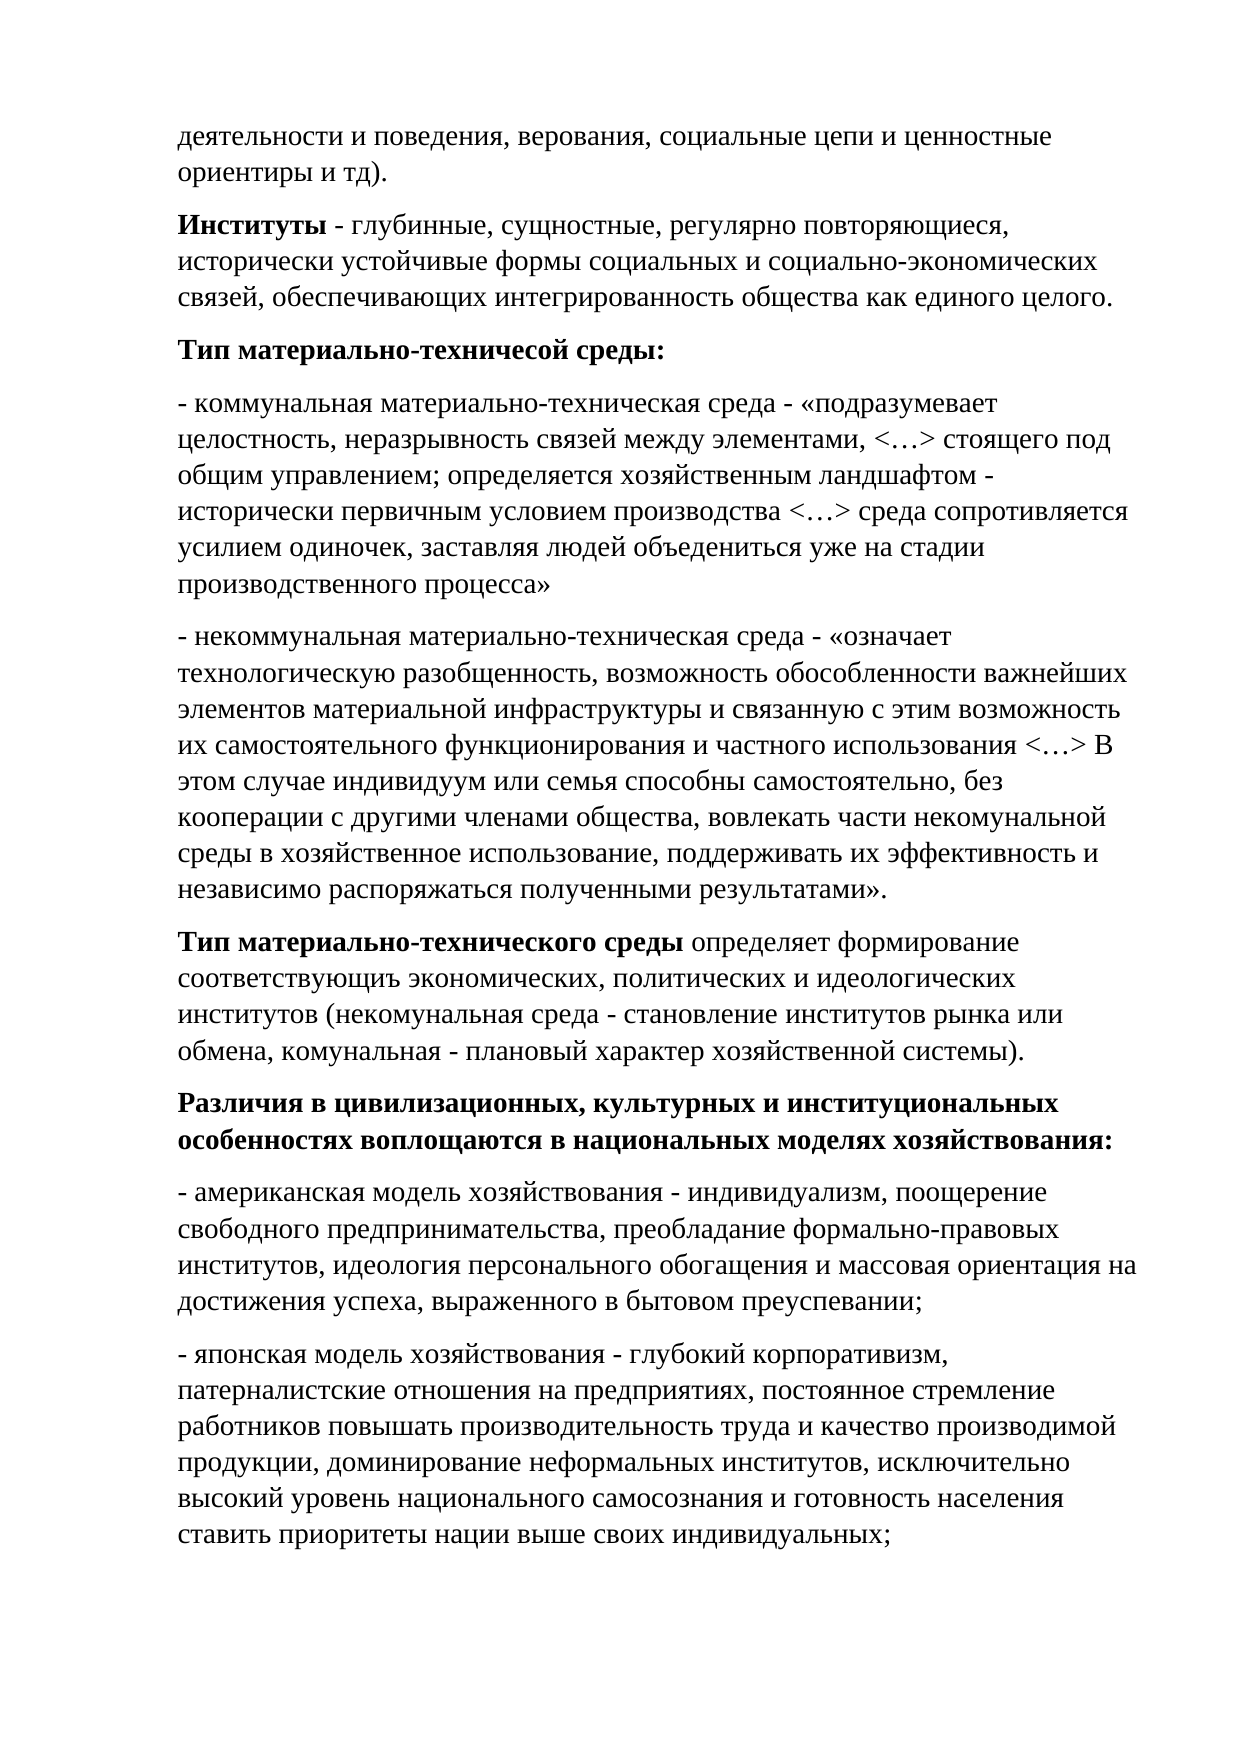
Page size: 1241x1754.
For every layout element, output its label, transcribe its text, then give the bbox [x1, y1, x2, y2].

text Различия в цивилизационных, культурных и институциональных особенностях воплощаются в национальных моделях хозяйствования: [177, 1086, 1152, 1155]
text - коммунальная материально-техническая среда - «подразумевает целостность, неразрывность связей между элементами, <…> стоящего под общим управлением; определяется хозяйственным ландшафтом - исторически первичным условием производства <…> среда сопротивляется усилием одиночек, заставляя людей объедениться уже на стадии производственного процесса» [177, 385, 1152, 599]
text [177, 118, 1152, 188]
text Тип материально-технического среды определяет формирование соответствующиъ экономических, политических и идеологических институтов (некомунальная среда - становление институтов рынка или обмена, комунальная - плановый характер хозяйственной системы). [177, 924, 1152, 1066]
text - японская модель хозяйствования - глубокий корпоративизм, патерналистские отношения на предприятиях, постоянное стремление работников повышать производительность труда и качество производимой продукции, доминирование неформальных институтов, исключительно высокий уровень национального самосознания и готовность населения ставить приоритеты нации выше своих индивидуальных; [177, 1336, 1152, 1550]
text - американская модель хозяйствования - индивидуализм, поощерение свободного предпринимательства, преобладание формально-правовых институтов, идеология персонального обогащения и массовая ориентация на достижения успеха, выраженного в бытовом преуспевании; [177, 1174, 1152, 1317]
text Тип материально-техничесой среды: [177, 332, 1152, 366]
text Институты - глубинные, сущностные, регулярно повторяющиеся, исторически устойчивые формы социальных и социально-экономических связей, обеспечивающих интегрированность общества как единого целого. [177, 207, 1152, 313]
text - некоммунальная материально-техническая среда - «означает технологическую разобщенность, возможность обособленности важнейших элементов материальной инфраструктуры и связанную с этим возможность их самостоятельного функционирования и частного использования <…> В этом случае индивидуум или семья способны самостоятельно, без кооперации с другими членами общества, вовлекать части некомунальной среды в хозяйственное использование, поддерживать их эффективность и независимо распоряжаться полученными результатами». [177, 618, 1152, 905]
